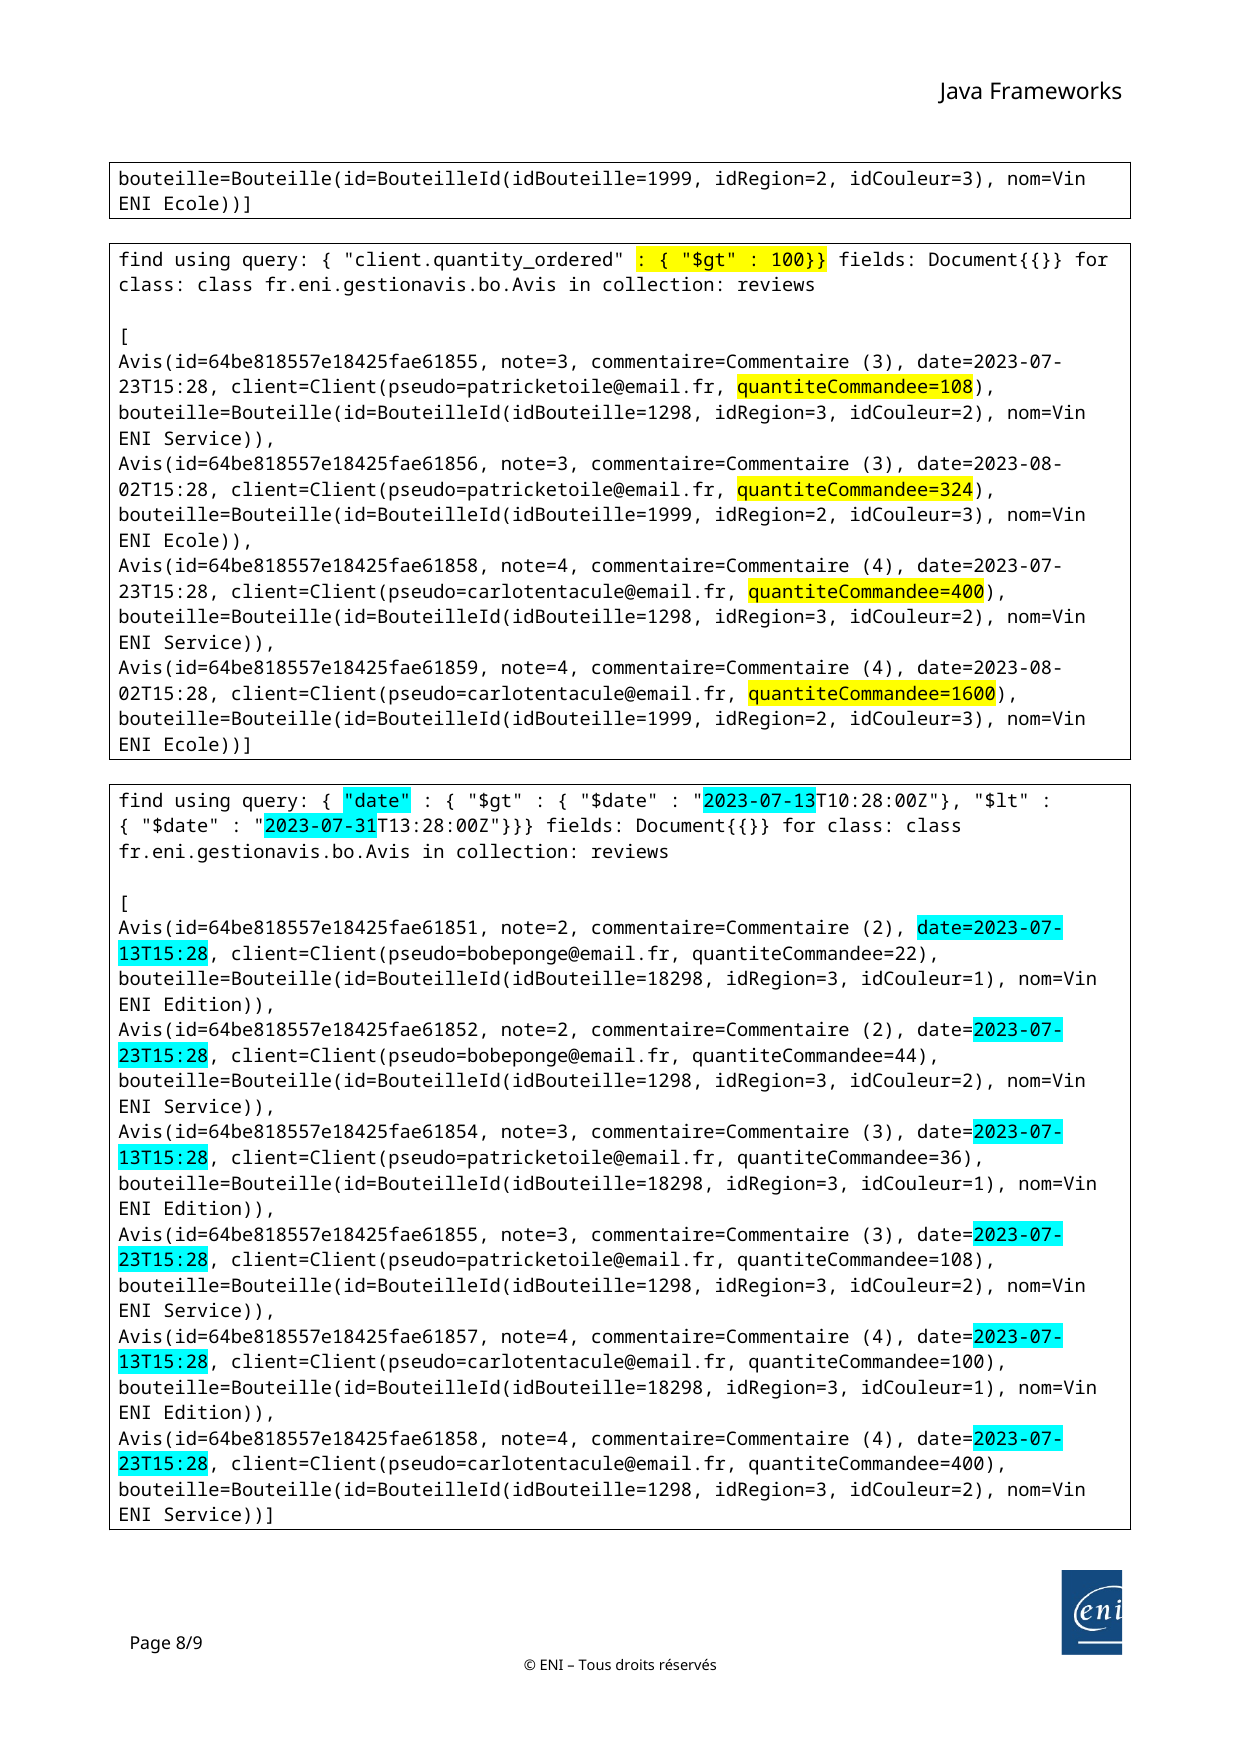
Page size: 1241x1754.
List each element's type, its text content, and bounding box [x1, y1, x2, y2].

text Avis(id=64be818557e18425fae61856, note=3, commentaire=Commentaire (3), date=2023-08-02T15:28, client=Client(pseudo=patricketoile@email.fr, quantiteCommandee=324), bouteille=Bouteille(id=BouteilleId(idBouteille=1999, idRegion=2, idCouleur=3), nom=Vin ENI Ecole)), [118, 450, 1122, 552]
text Avis(id=64be818557e18425fae61859, note=4, commentaire=Commentaire (4), date=2023-08-02T15:28, client=Client(pseudo=carlotentacule@email.fr, quantiteCommandee=1600), bouteille=Bouteille(id=BouteilleId(idBouteille=1999, idRegion=2, idCouleur=3), nom=Vin ENI Ecole))] [110, 651, 1130, 759]
text Avis(id=64be818557e18425fae61854, note=3, commentaire=Commentaire (3), date=2023-07-13T15:28, client=Client(pseudo=patricketoile@email.fr, quantiteCommandee=36), bouteille=Bouteille(id=BouteilleId(idBouteille=18298, idRegion=3, idCouleur=1), nom=Vin ENI Edition)), [118, 1119, 1122, 1221]
text Avis(id=64be818557e18425fae61855, note=3, commentaire=Commentaire (3), date=2023-07-23T15:28, client=Client(pseudo=patricketoile@email.fr, quantiteCommandee=108), bouteille=Bouteille(id=BouteilleId(idBouteille=1298, idRegion=3, idCouleur=2), nom=Vin ENI Service)), [118, 1221, 1122, 1323]
text Avis(id=64be818557e18425fae61858, note=4, commentaire=Commentaire (4), date=2023-07-23T15:28, client=Client(pseudo=carlotentacule@email.fr, quantiteCommandee=400), bouteille=Bouteille(id=BouteilleId(idBouteille=1298, idRegion=3, idCouleur=2), nom=Vin ENI Service))] [110, 1422, 1130, 1529]
text find using query: { "client.quantity_ordered" : { "$gt" : 100}} fields: Document{{}} for class: class fr.eni.gestionavis.bo.Avis in collection: reviews [110, 244, 1130, 297]
text Avis(id=64be818557e18425fae61858, note=4, commentaire=Commentaire (4), date=2023-07-23T15:28, client=Client(pseudo=carlotentacule@email.fr, quantiteCommandee=400), bouteille=Bouteille(id=BouteilleId(idBouteille=1298, idRegion=3, idCouleur=2), nom=Vin ENI Service)), [118, 552, 1122, 651]
picture [1061, 1570, 1123, 1655]
text Avis(id=64be818557e18425fae61851, note=2, commentaire=Commentaire (2), date=2023-07-13T15:28, client=Client(pseudo=bobeponge@email.fr, quantiteCommandee=22), bouteille=Bouteille(id=BouteilleId(idBouteille=18298, idRegion=3, idCouleur=1), nom=Vin ENI Edition)), [118, 915, 1122, 1017]
text [ [118, 323, 1122, 348]
text find using query: { "date" : { "$gt" : { "$date" : "2023-07-13T10:28:00Z"}, "$lt" : { "$date" : "2023-07-31T13:28:00Z"}}} fields: Document{{}} for class: class fr.eni.gestionavis.bo.Avis in collection: reviews [110, 785, 1130, 864]
text Avis(id=64be818557e18425fae61857, note=4, commentaire=Commentaire (4), date=2023-07-13T15:28, client=Client(pseudo=carlotentacule@email.fr, quantiteCommandee=100), bouteille=Bouteille(id=BouteilleId(idBouteille=18298, idRegion=3, idCouleur=1), nom=Vin ENI Edition)), [118, 1323, 1122, 1422]
text Avis(id=64be818557e18425fae61852, note=2, commentaire=Commentaire (2), date=2023-07-23T15:28, client=Client(pseudo=bobeponge@email.fr, quantiteCommandee=44), bouteille=Bouteille(id=BouteilleId(idBouteille=1298, idRegion=3, idCouleur=2), nom=Vin ENI Service)), [118, 1017, 1122, 1119]
text Avis(id=64be818557e18425fae61855, note=3, commentaire=Commentaire (3), date=2023-07-23T15:28, client=Client(pseudo=patricketoile@email.fr, quantiteCommandee=108), bouteille=Bouteille(id=BouteilleId(idBouteille=1298, idRegion=3, idCouleur=2), nom=Vin ENI Service)), [118, 348, 1122, 450]
text [ [118, 889, 1122, 915]
